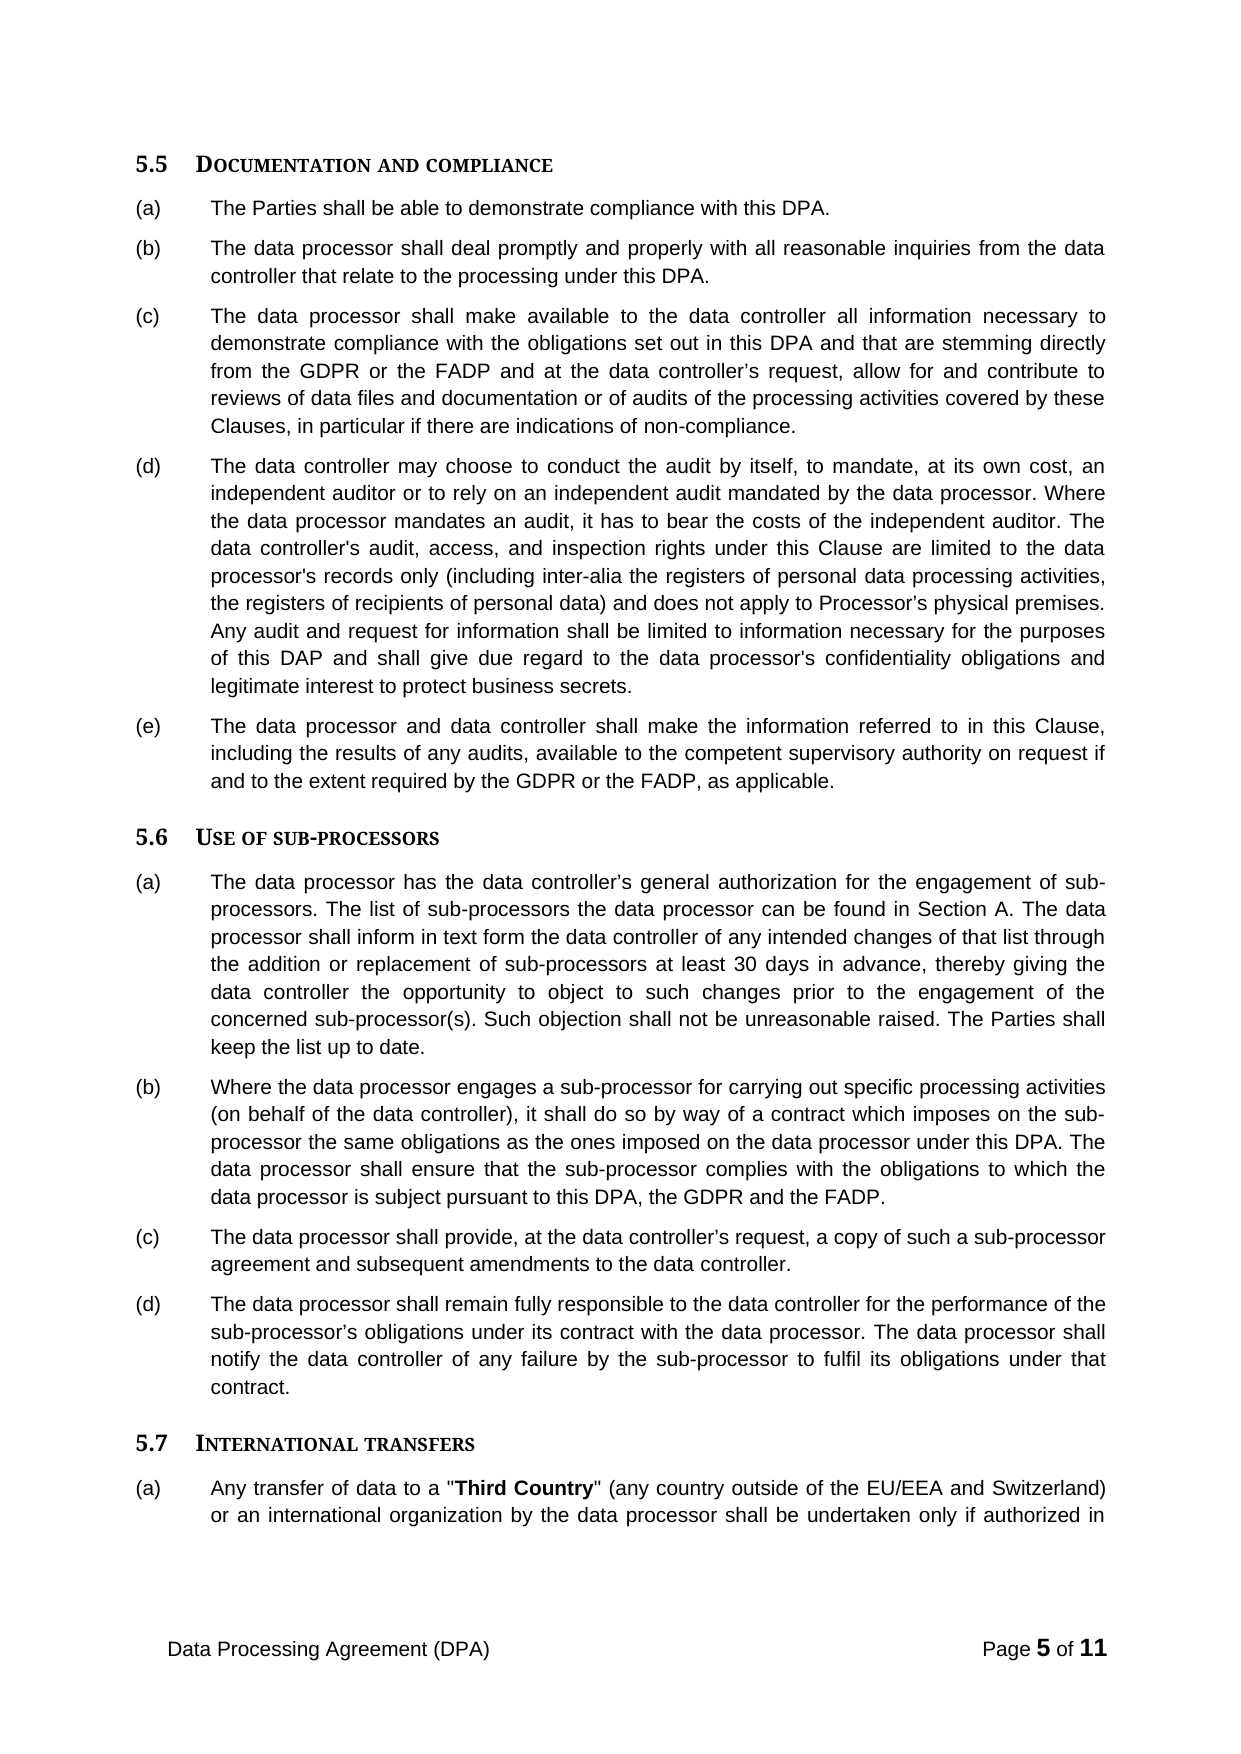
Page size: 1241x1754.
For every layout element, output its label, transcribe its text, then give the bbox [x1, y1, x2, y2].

subtitle The data processor has the data controller’s general authorization for the engagement of sub-processors. The list of sub-processors the data processor can be found in Section A. The data processor shall inform in text form the data controller of any intended changes of that list through the addition or replacement of sub-processors at least 30 days in advance, thereby giving the data controller the opportunity to object to such changes prior to the engagement of the concerned sub-processor(s). Such objection shall not be unreasonable raised. The Parties shall keep the list up to date. [135, 869, 1107, 1058]
subtitle The data processor shall provide, at the data controller’s request, a copy of such a sub-processor agreement and subsequent amendments to the data controller. [135, 1224, 1107, 1276]
subtitle The data processor shall deal promptly and properly with all reasonable inquiries from the data controller that relate to the processing under this DPA. [135, 236, 1107, 288]
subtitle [135, 1476, 1107, 1527]
subtitle Where the data processor engages a sub-processor for carrying out specific processing activities (on behalf of the data controller), it shall do so by way of a contract which imposes on the sub-processor the same obligations as the ones imposed on the data processor under this DPA. The data processor shall ensure that the sub-processor complies with the obligations to which the data processor is subject pursuant to this DPA, the GDPR and the FADP. [135, 1074, 1107, 1208]
subtitle Use of sub-processors [135, 821, 1107, 852]
subtitle The data controller may choose to conduct the audit by itself, to mandate, at its own cost, an independent auditor or to rely on an independent audit mandated by the data processor. Where the data processor mandates an audit, it has to bear the costs of the independent auditor. The data controller's audit, access, and inspection rights under this Clause are limited to the data processor's records only (including inter-alia the registers of personal data processing activities, the registers of recipients of personal data) and does not apply to Processor’s physical premises. Any audit and request for information shall be limited to information necessary for the purposes of this DAP and shall give due regard to the data processor's confidentiality obligations and legitimate interest to protect business secrets. [135, 454, 1107, 698]
subtitle The data processor shall make available to the data controller all information necessary to demonstrate compliance with the obligations set out in this DPA and that are stemming directly from the GDPR or the FADP and at the data controller’s request, allow for and contribute to reviews of data files and documentation or of audits of the processing activities covered by these Clauses, in particular if there are indications of non-compliance. [135, 304, 1107, 438]
subtitle Documentation and compliance [135, 148, 1107, 179]
subtitle The Parties shall be able to demonstrate compliance with this DPA. [135, 196, 1107, 220]
subtitle The data processor shall remain fully responsible to the data controller for the performance of the sub-processor’s obligations under its contract with the data processor. The data processor shall notify the data controller of any failure by the sub-processor to fulfil its obligations under that contract. [135, 1292, 1107, 1398]
subtitle The data processor and data controller shall make the information referred to in this Clause, including the results of any audits, available to the competent supervisory authority on request if and to the extent required by the GDPR or the FADP, as applicable. [135, 714, 1107, 793]
subtitle International transfers [135, 1427, 1107, 1458]
